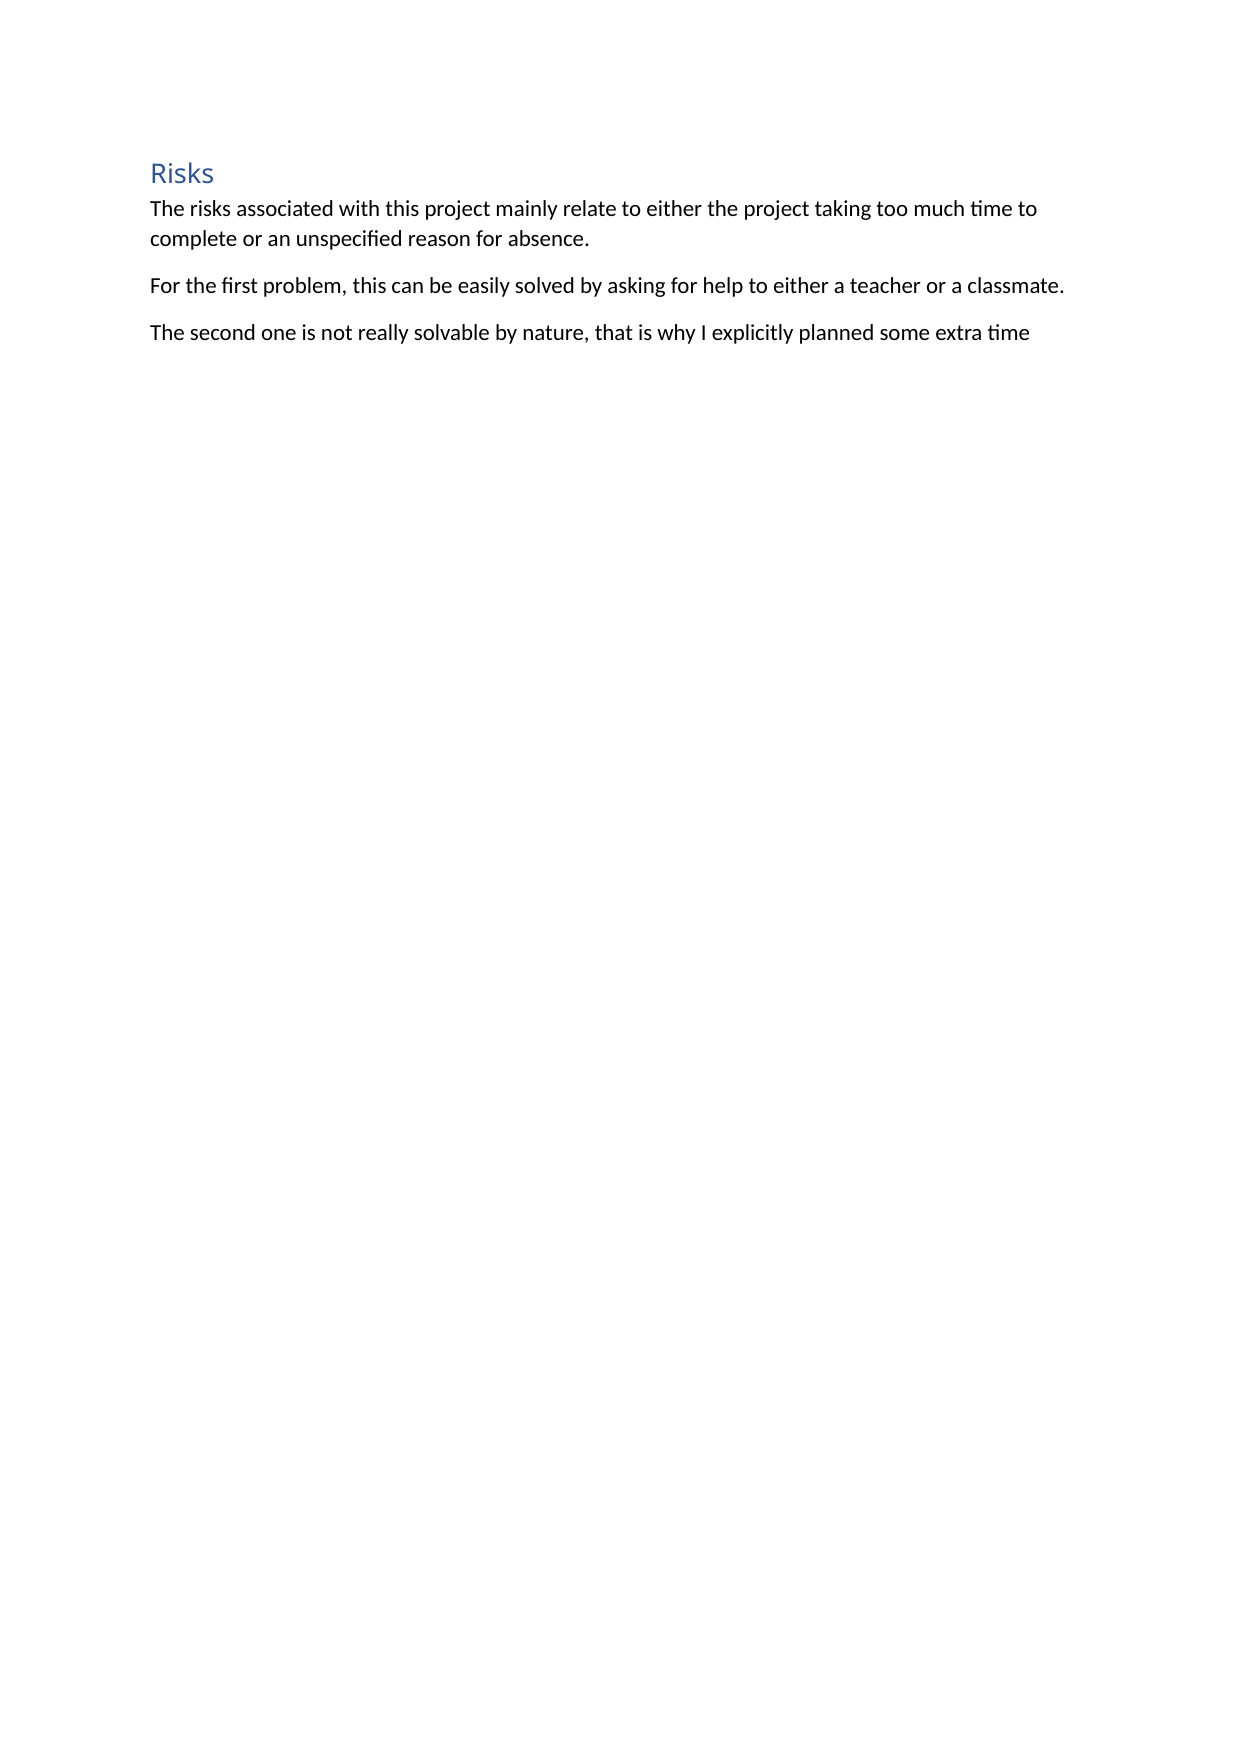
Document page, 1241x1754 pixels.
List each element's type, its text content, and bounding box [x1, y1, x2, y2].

text The second one is not really solvable by nature, that is why I explicitly planned some extra time [150, 318, 1090, 346]
text For the first problem, this can be easily solved by asking for help to either a teacher or a classmate. [150, 271, 1090, 299]
text The risks associated with this project mainly relate to either the project taking too much time to complete or an unspecified reason for absence. [150, 194, 1090, 252]
subtitle Risks [150, 154, 1090, 191]
